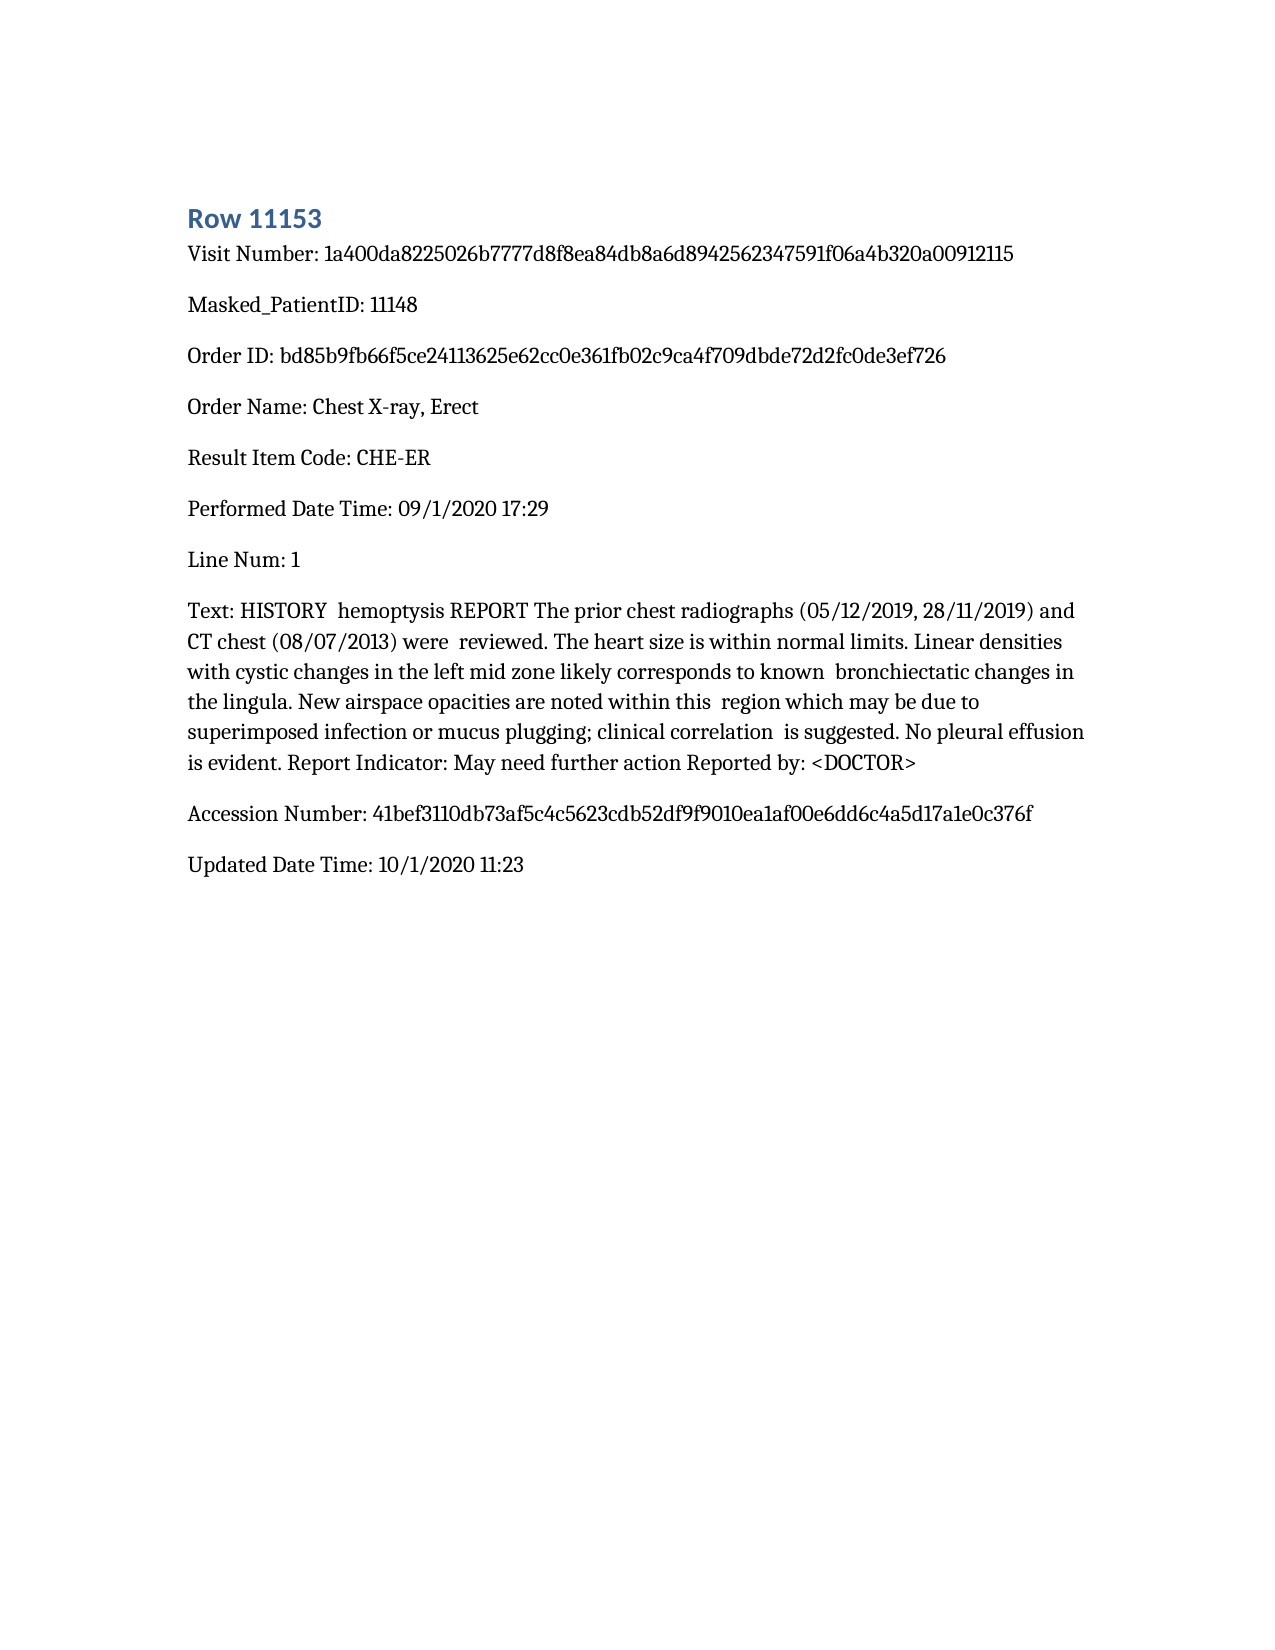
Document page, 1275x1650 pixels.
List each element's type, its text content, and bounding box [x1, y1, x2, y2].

text Accession Number: 41bef3110db73af5c4c5623cdb52df9f9010ea1af00e6dd6c4a5d17a1e0c376f [187, 800, 1087, 827]
text Text: HISTORY hemoptysis REPORT The prior chest radiographs (05/12/2019, 28/11/2019) and CT chest (08/07/2013) were reviewed. The heart size is within normal limits. Linear densities with cystic changes in the left mid zone likely corresponds to known bronchiectatic changes in the lingula. New airspace opacities are noted within this region which may be due to superimposed infection or mucus plugging; clinical correlation is suggested. No pleural effusion is evident. Report Indicator: May need further action Reported by: <DOCTOR> [187, 598, 1087, 776]
text Visit Number: 1a400da8225026b7777d8f8ea84db8a6d8942562347591f06a4b320a00912115 [187, 241, 1087, 267]
text Line Num: 1 [187, 547, 1087, 573]
text Order ID: bd85b9fb66f5ce24113625e62cc0e361fb02c9ca4f709dbde72d2fc0de3ef726 [187, 343, 1087, 369]
text Order Name: Chest X-ray, Erect [187, 394, 1087, 420]
text Masked_PatientID: 11148 [187, 292, 1087, 318]
subtitle Row 11153 [187, 200, 1087, 236]
text Updated Date Time: 10/1/2020 11:23 [187, 851, 1087, 878]
text Performed Date Time: 09/1/2020 17:29 [187, 496, 1087, 522]
text Result Item Code: CHE-ER [187, 445, 1087, 471]
